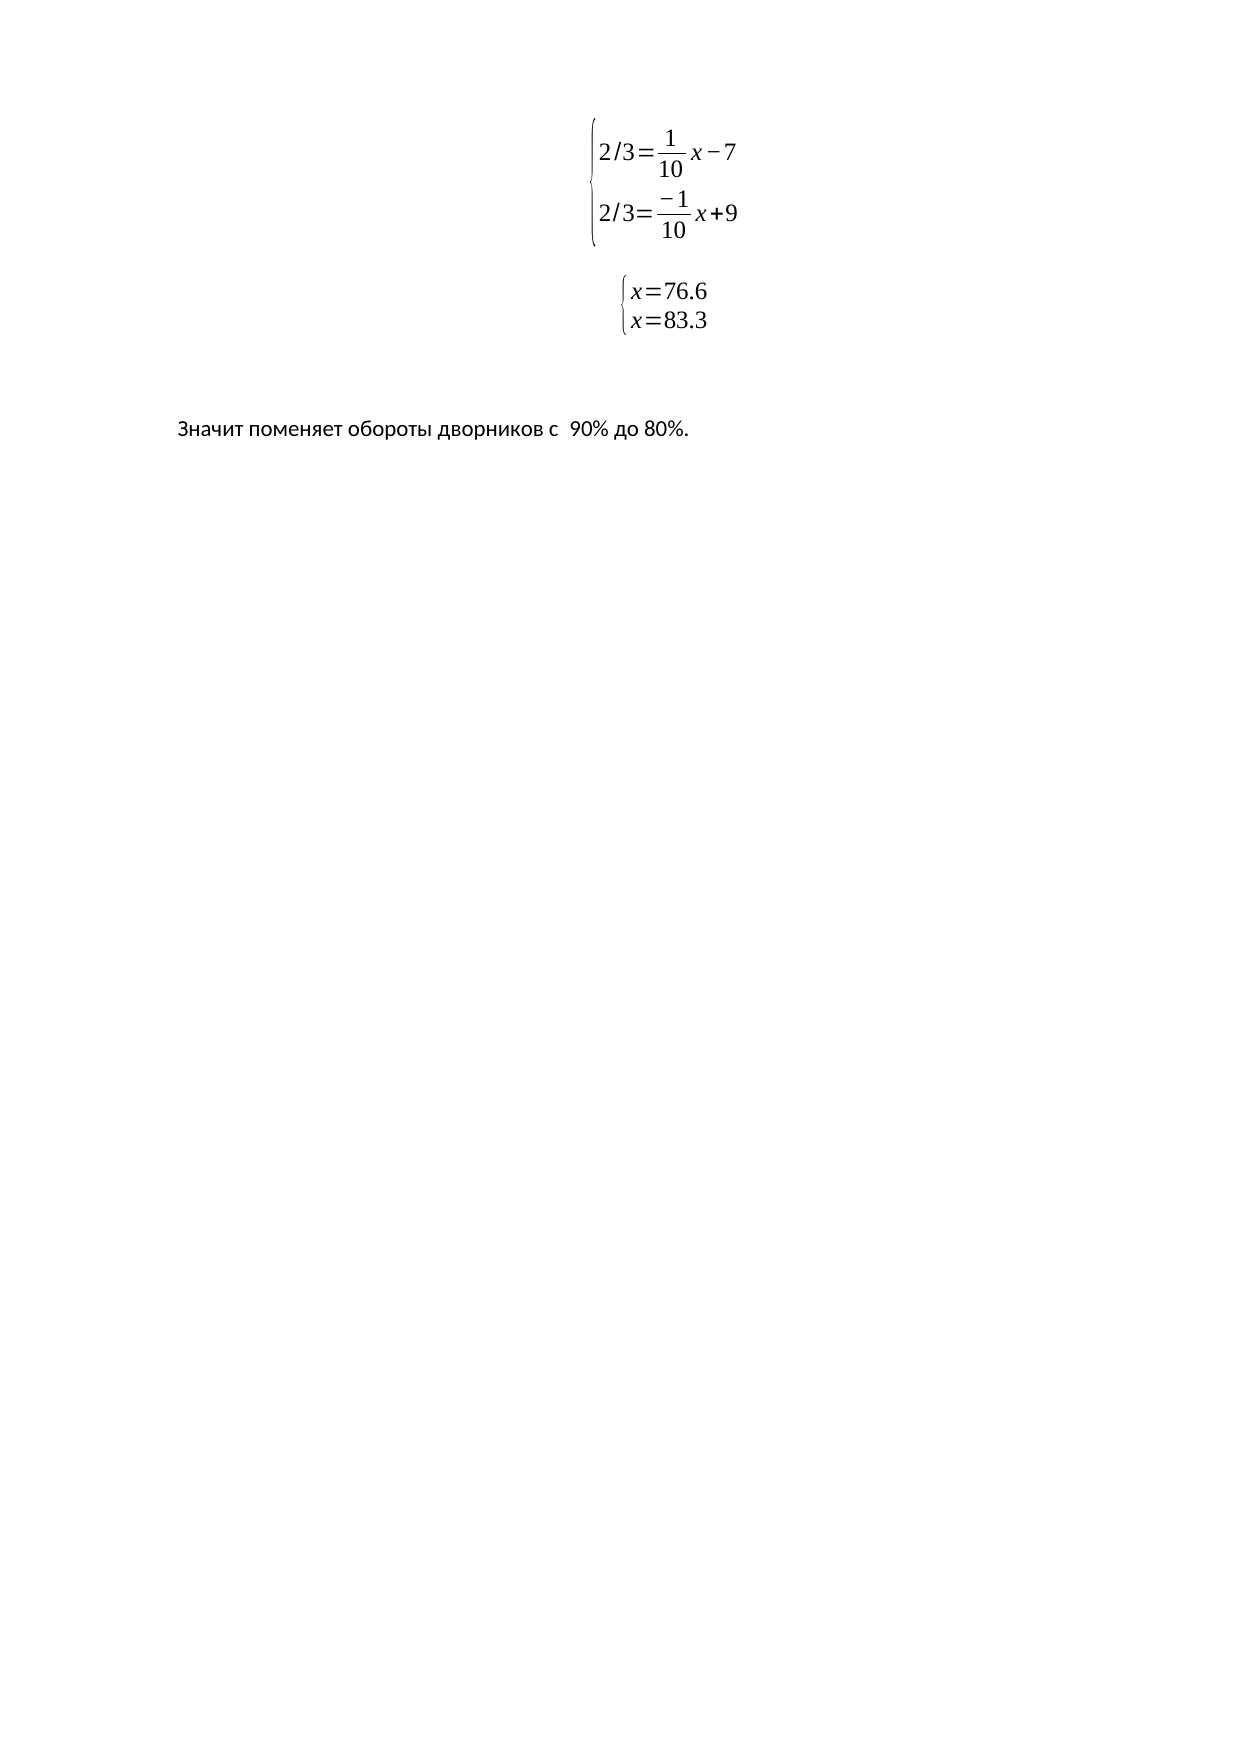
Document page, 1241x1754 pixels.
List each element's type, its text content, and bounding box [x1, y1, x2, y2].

text Значит поменяет обороты дворников с 90% до 80%. [177, 414, 1152, 442]
